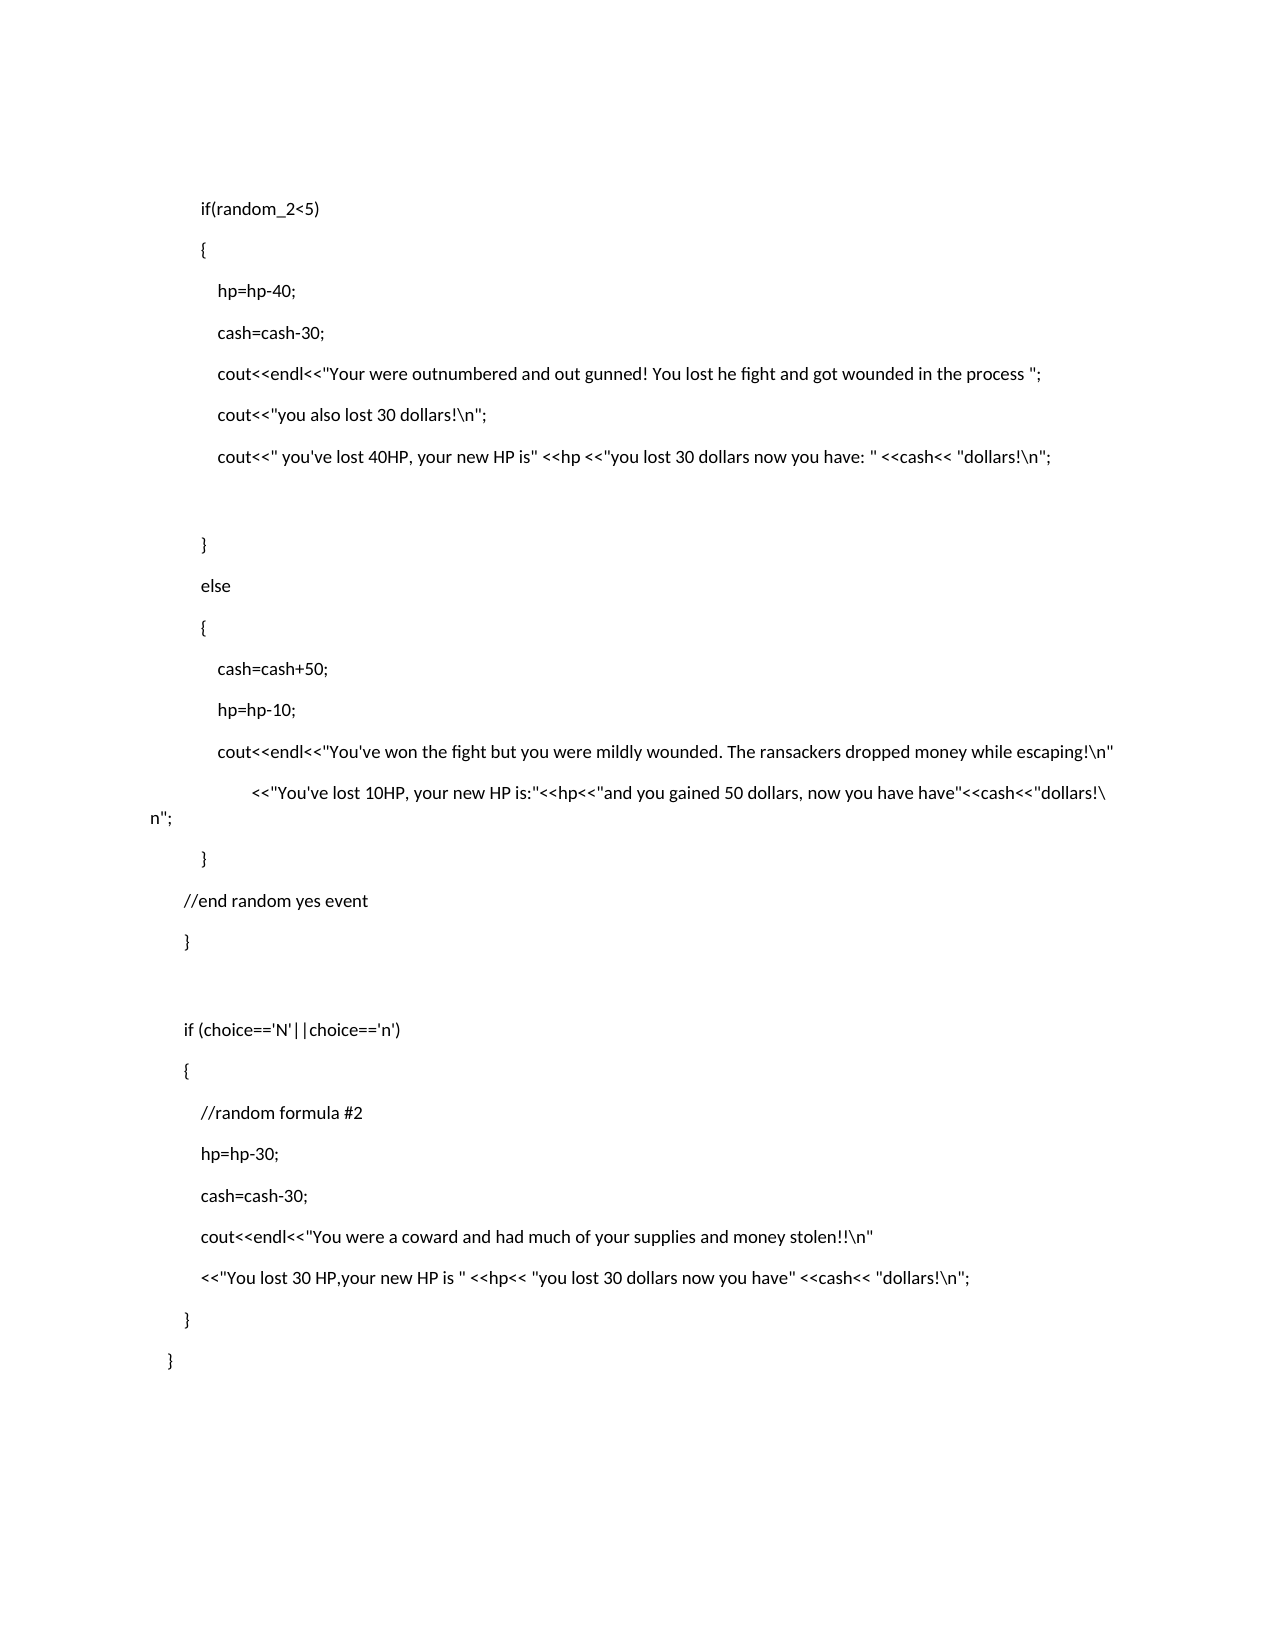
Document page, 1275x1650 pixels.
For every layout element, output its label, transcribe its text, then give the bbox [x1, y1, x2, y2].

text cash=cash-30; [150, 1184, 1125, 1207]
text //end random yes event [150, 889, 1125, 912]
text } [150, 847, 1125, 870]
text cout<<endl<<"You were a coward and had much of your supplies and money stolen!!\n" [150, 1225, 1125, 1248]
text hp=hp-30; [150, 1142, 1125, 1165]
text if(random_2<5) [150, 197, 1125, 220]
text { [150, 1060, 1125, 1083]
text { [150, 238, 1125, 261]
text //random formula #2 [150, 1101, 1125, 1124]
text <<"You've lost 10HP, your new HP is:"<<hp<<"and you gained 50 dollars, now you have have"<<cash<<"dollars!\n"; [150, 781, 1125, 829]
text cout<<"you also lost 30 dollars!\n"; [150, 404, 1125, 427]
text if (choice=='N'||choice=='n') [150, 1018, 1125, 1041]
text cash=cash-30; [150, 321, 1125, 344]
text } [150, 1349, 1125, 1372]
text cash=cash+50; [150, 657, 1125, 680]
text hp=hp-10; [150, 699, 1125, 722]
text { [150, 616, 1125, 639]
text cout<<" you've lost 40HP, your new HP is" <<hp <<"you lost 30 dollars now you have: " <<cash<< "dollars!\n"; [150, 445, 1125, 468]
text hp=hp-40; [150, 279, 1125, 302]
text } [150, 930, 1125, 953]
text else [150, 574, 1125, 597]
text } [150, 533, 1125, 556]
text } [150, 1308, 1125, 1331]
text cout<<endl<<"Your were outnumbered and out gunned! You lost he fight and got wounded in the process "; [150, 362, 1125, 385]
text cout<<endl<<"You've won the fight but you were mildly wounded. The ransackers dropped money while escaping!\n" [150, 740, 1125, 763]
text <<"You lost 30 HP,your new HP is " <<hp<< "you lost 30 dollars now you have" <<cash<< "dollars!\n"; [150, 1266, 1125, 1289]
